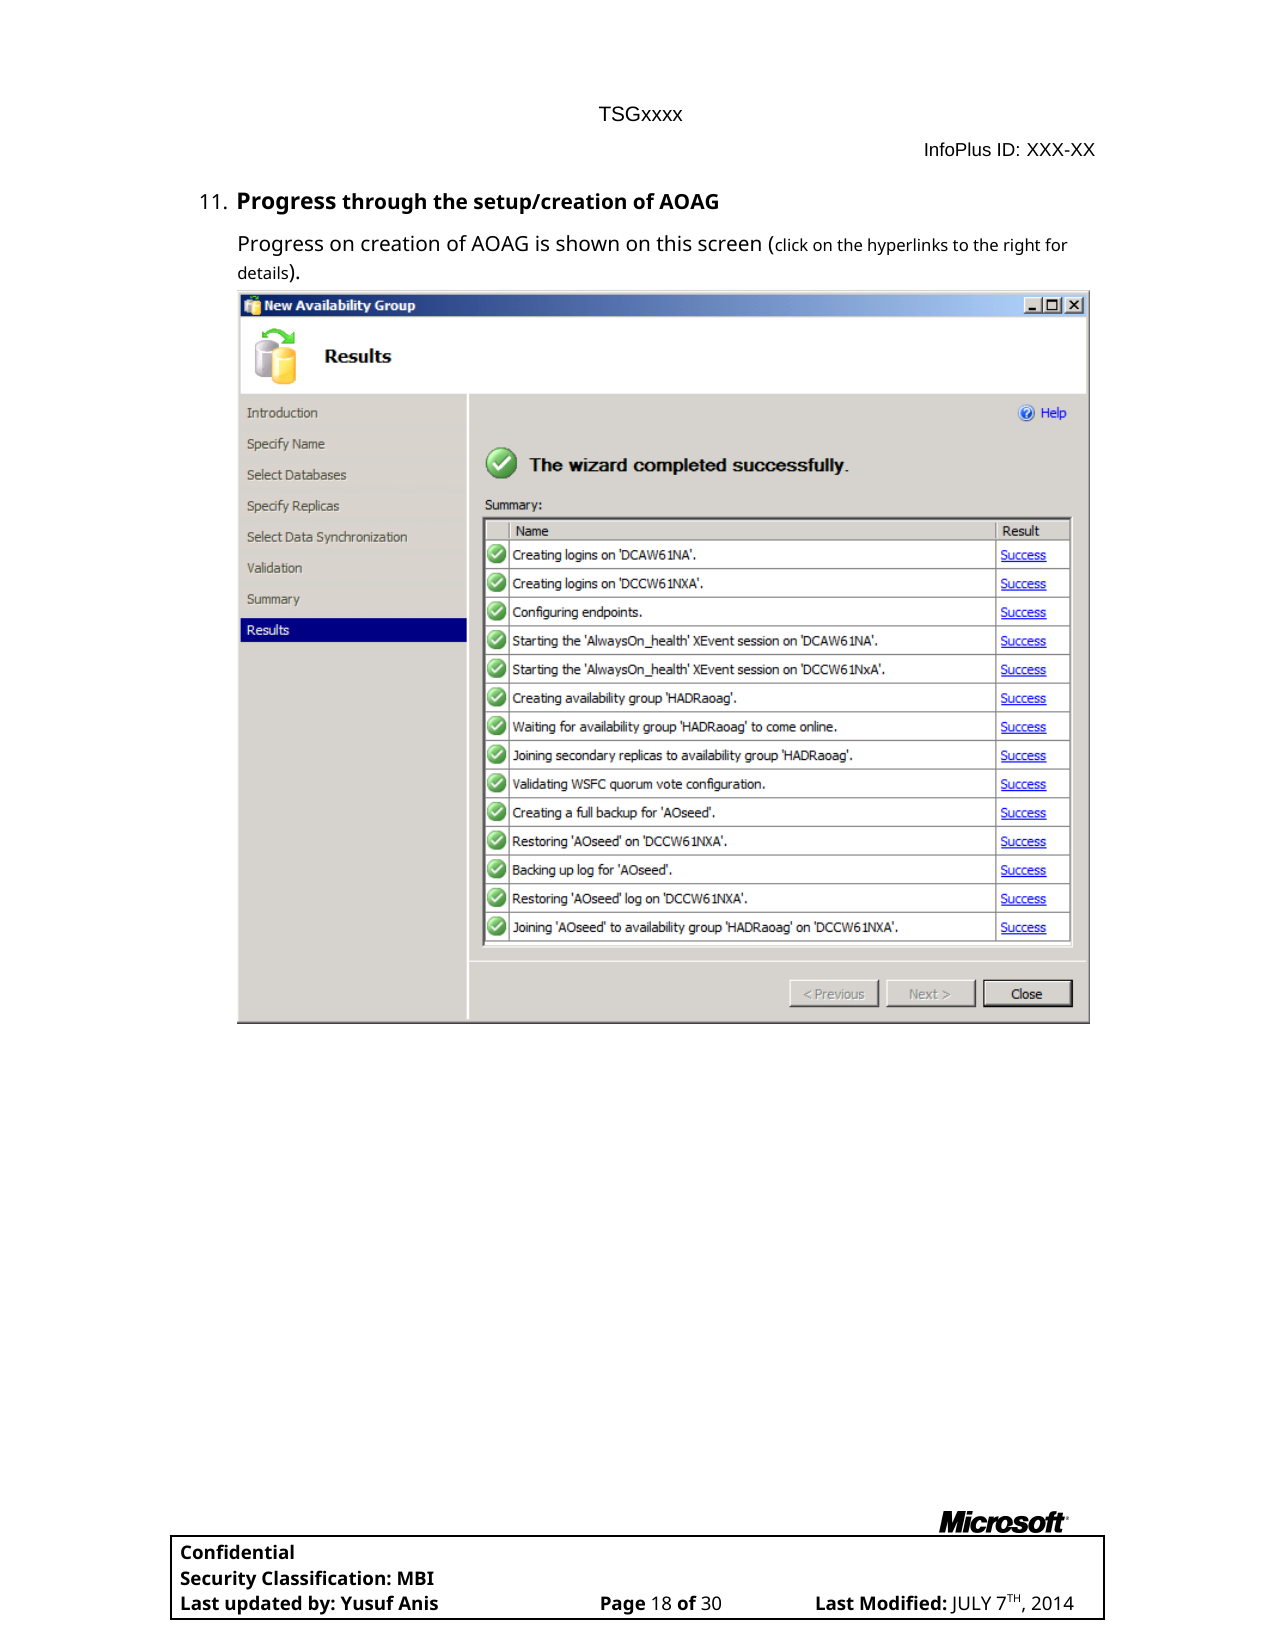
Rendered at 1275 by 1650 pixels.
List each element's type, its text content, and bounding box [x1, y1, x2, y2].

picture [939, 1511, 1069, 1533]
picture [237, 290, 1090, 1024]
list Progress through the setup/creation of AOAG [199, 185, 1095, 217]
text Progress on creation of AOAG is shown on this screen (click on the hyperlinks to the right for details). [237, 229, 1095, 286]
